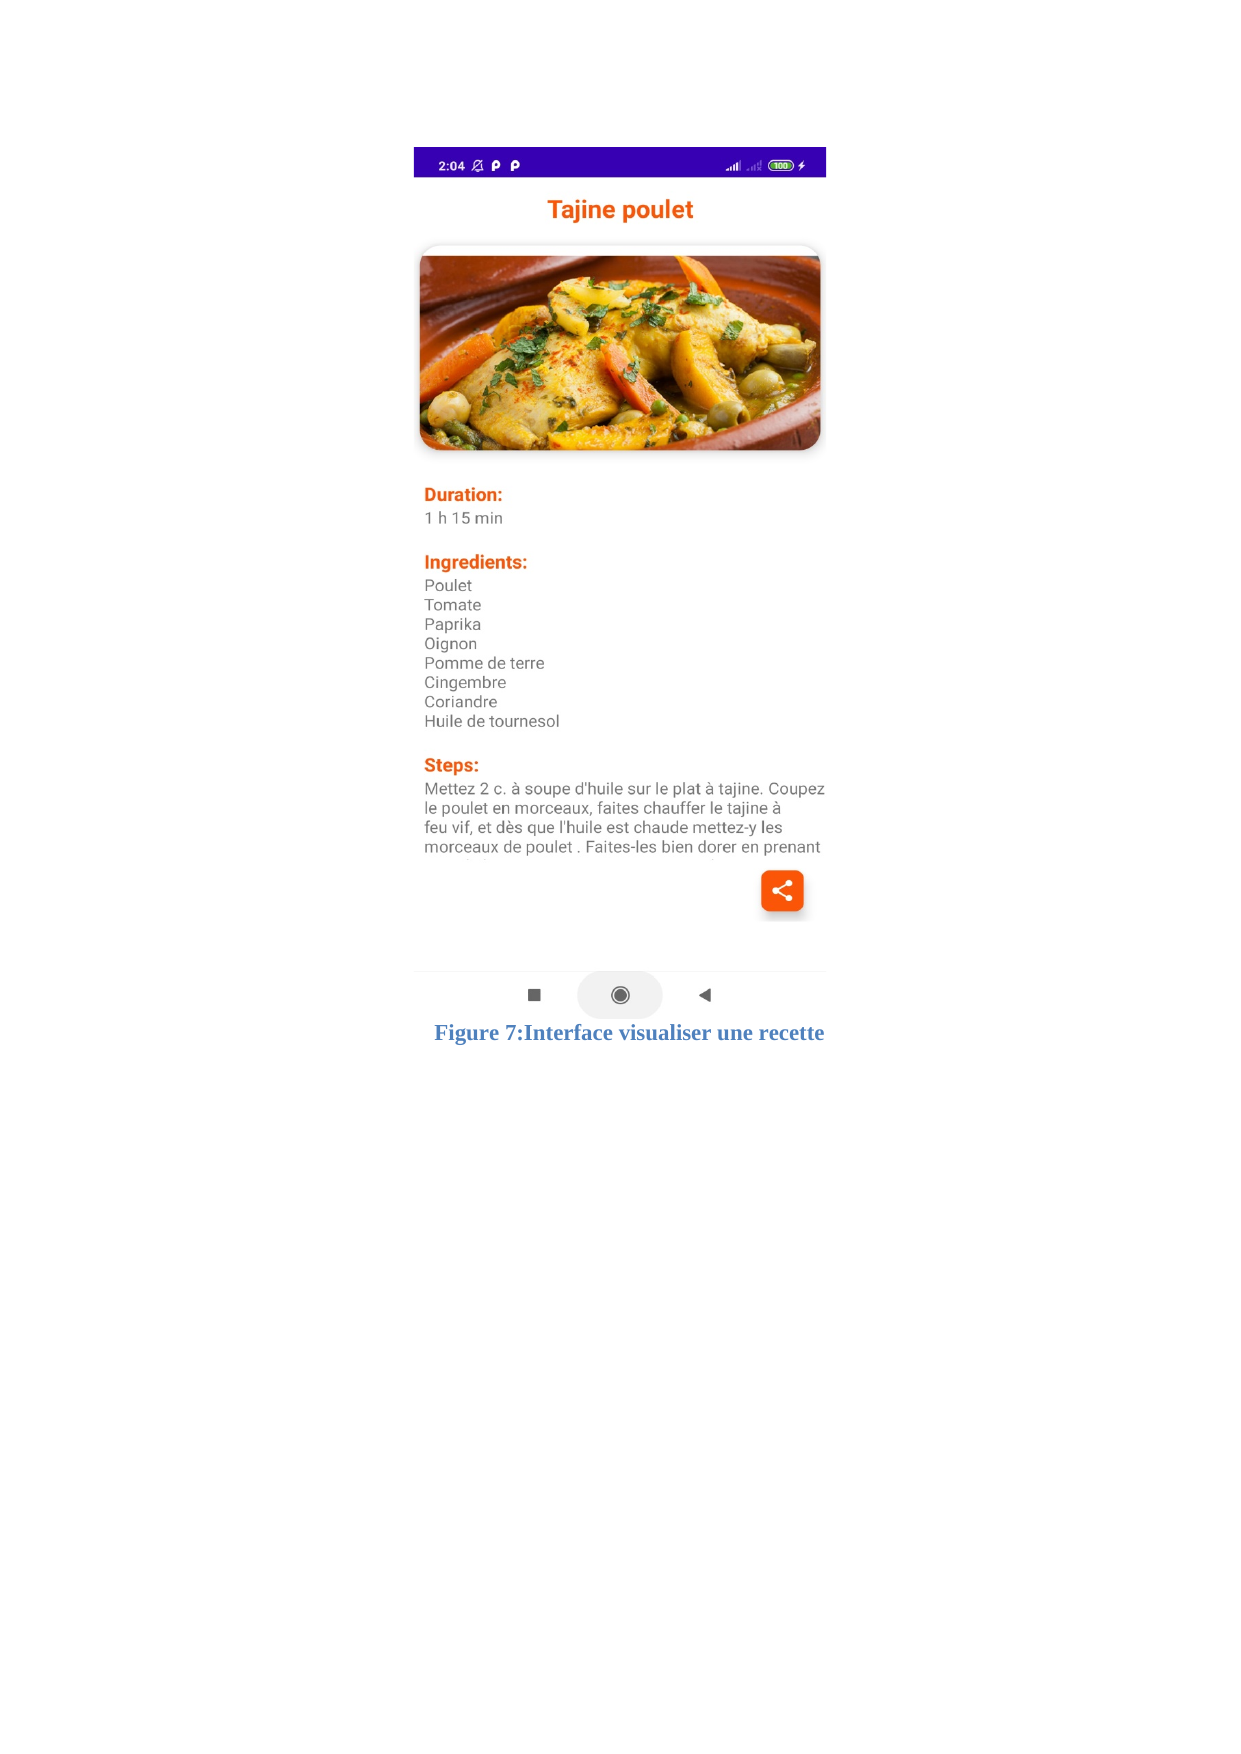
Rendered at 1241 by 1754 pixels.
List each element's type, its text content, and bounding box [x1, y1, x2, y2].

text Figure 7:Interface visualiser une recette [148, 1019, 1093, 1045]
picture [413, 147, 827, 1019]
